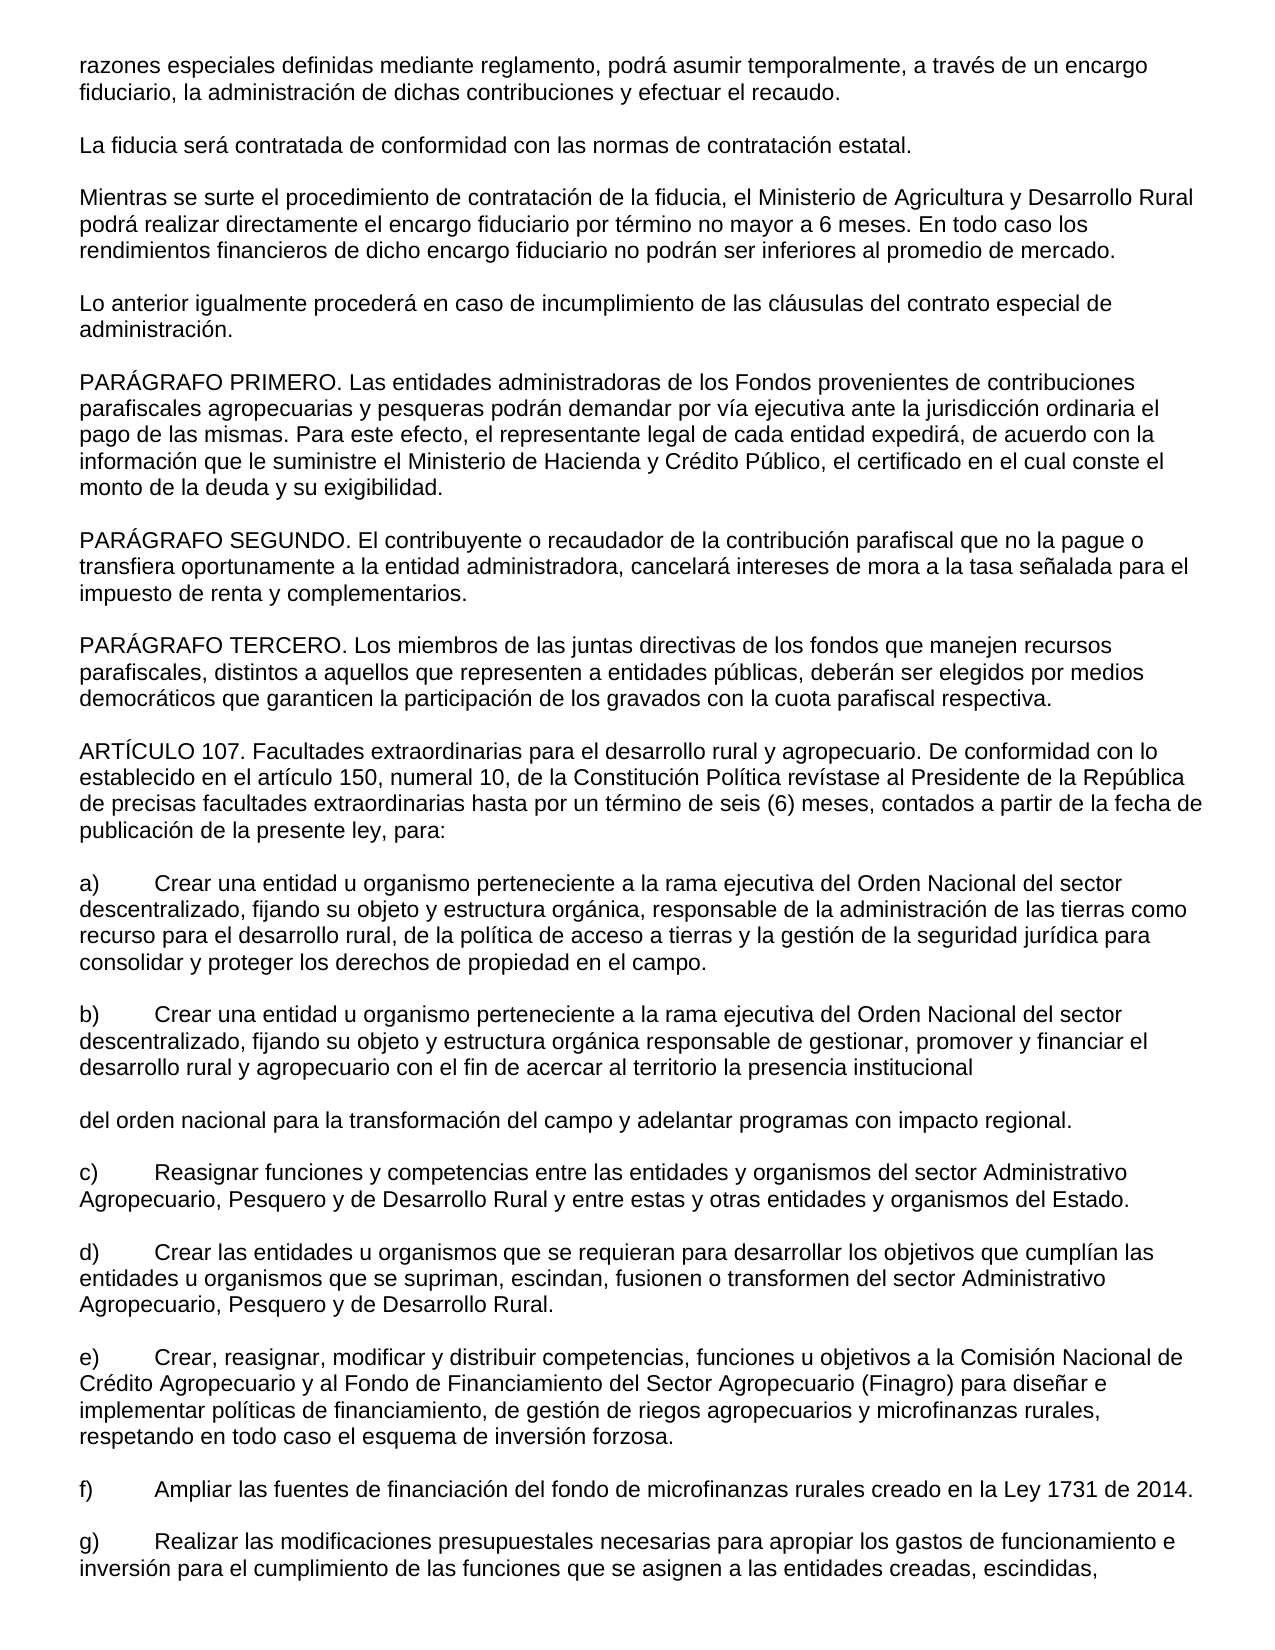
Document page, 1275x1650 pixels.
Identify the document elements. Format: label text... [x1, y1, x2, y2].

text del orden nacional para la transformación del campo y adelantar programas con impacto regional. [79, 1107, 1210, 1133]
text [79, 52, 1210, 105]
text c) Reasignar funciones y competencias entre las entidades y organismos del sector Administrativo Agropecuario, Pesquero y de Desarrollo Rural y entre estas y otras entidades y organismos del Estado. [79, 1159, 1210, 1212]
text PARÁGRAFO PRIMERO. Las entidades administradoras de los Fondos provenientes de contribuciones parafiscales agropecuarias y pesqueras podrán demandar por vía ejecutiva ante la jurisdicción ordinaria el pago de las mismas. Para este efecto, el representante legal de cada entidad expedirá, de acuerdo con la información que le suministre el Ministerio de Hacienda y Crédito Público, el certificado en el cual conste el monto de la deuda y su exigibilidad. [79, 369, 1210, 501]
text ARTÍCULO 107. Facultades extraordinarias para el desarrollo rural y agropecuario. De conformidad con lo establecido en el artículo 150, numeral 10, de la Constitución Política revístase al Presidente de la República de precisas facultades extraordinarias hasta por un término de seis (6) meses, contados a partir de la fecha de publicación de la presente ley, para: [79, 738, 1210, 843]
text PARÁGRAFO TERCERO. Los miembros de las juntas directivas de los fondos que manejen recursos parafiscales, distintos a aquellos que representen a entidades públicas, deberán ser elegidos por medios democráticos que garanticen la participación de los gravados con la cuota parafiscal respectiva. [79, 632, 1210, 711]
text Lo anterior igualmente procederá en caso de incumplimiento de las cláusulas del contrato especial de administración. [79, 290, 1210, 342]
text PARÁGRAFO SEGUNDO. El contribuyente o recaudador de la contribución parafiscal que no la pague o transfiera oportunamente a la entidad administradora, cancelará intereses de mora a la tasa señalada para el impuesto de renta y complementarios. [79, 527, 1210, 606]
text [79, 1528, 1210, 1581]
text e) Crear, reasignar, modificar y distribuir competencias, funciones u objetivos a la Comisión Nacional de Crédito Agropecuario y al Fondo de Financiamiento del Sector Agropecuario (Finagro) para diseñar e implementar políticas de financiamiento, de gestión de riegos agropecuarios y microfinanzas rurales, respetando en todo caso el esquema de inversión forzosa. [79, 1344, 1210, 1449]
text d) Crear las entidades u organismos que se requieran para desarrollar los objetivos que cumplían las entidades u organismos que se supriman, escindan, fusionen o transformen del sector Administrativo Agropecuario, Pesquero y de Desarrollo Rural. [79, 1238, 1210, 1317]
text La fiducia será contratada de conformidad con las normas de contratación estatal. [79, 132, 1210, 158]
text a) Crear una entidad u organismo perteneciente a la rama ejecutiva del Orden Nacional del sector descentralizado, fijando su objeto y estructura orgánica, responsable de la administración de las tierras como recurso para el desarrollo rural, de la política de acceso a tierras y la gestión de la seguridad jurídica para consolidar y proteger los derechos de propiedad en el campo. [79, 869, 1210, 975]
text b) Crear una entidad u organismo perteneciente a la rama ejecutiva del Orden Nacional del sector descentralizado, fijando su objeto y estructura orgánica responsable de gestionar, promover y financiar el desarrollo rural y agropecuario con el fin de acercar al territorio la presencia institucional [79, 1001, 1210, 1080]
text Mientras se surte el procedimiento de contratación de la fiducia, el Ministerio de Agricultura y Desarrollo Rural podrá realizar directamente el encargo fiduciario por término no mayor a 6 meses. En todo caso los rendimientos financieros de dicho encargo fiduciario no podrán ser inferiores al promedio de mercado. [79, 184, 1210, 263]
text f) Ampliar las fuentes de financiación del fondo de microfinanzas rurales creado en la Ley 1731 de 2014. [79, 1476, 1210, 1502]
